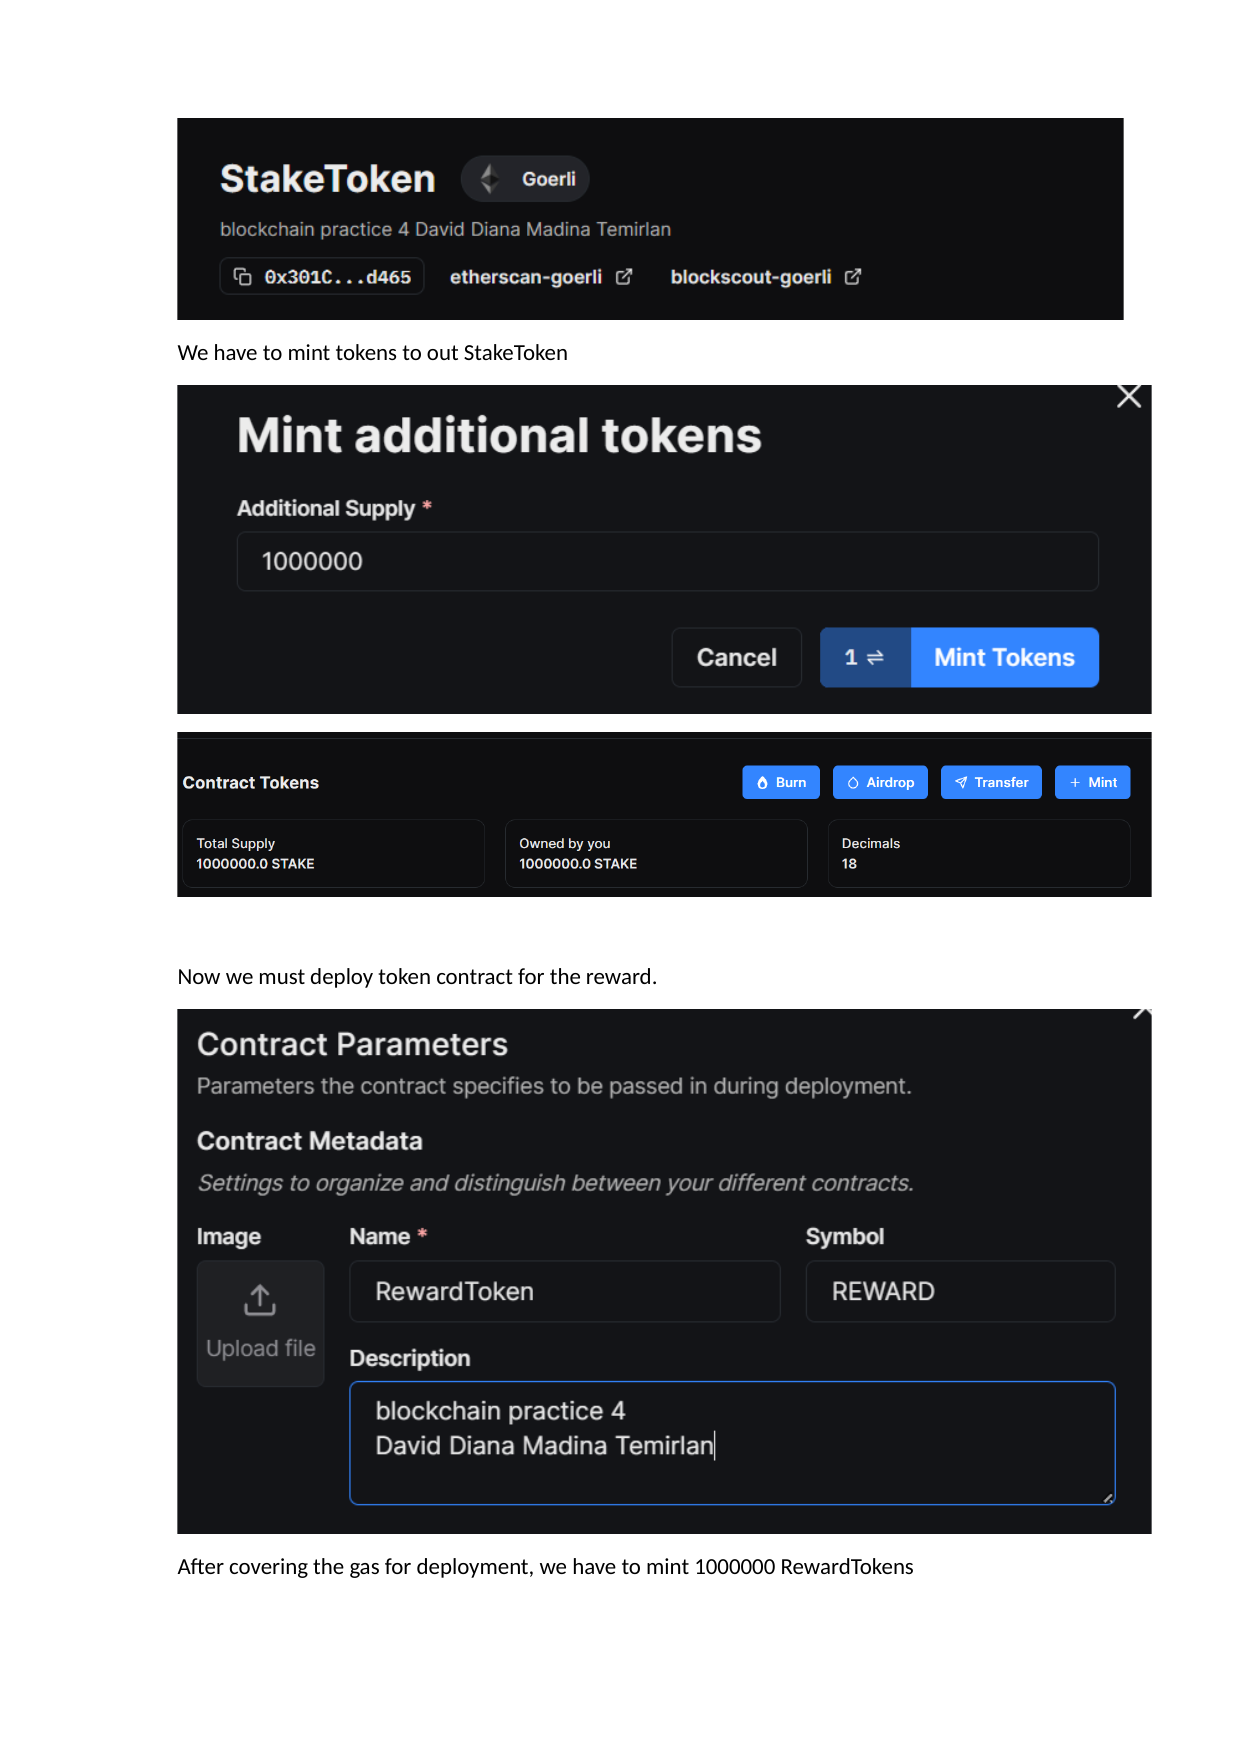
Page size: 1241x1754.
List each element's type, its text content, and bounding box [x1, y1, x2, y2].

picture [177, 118, 1124, 320]
picture [177, 1009, 1152, 1534]
picture [177, 732, 1152, 897]
text We have to mint tokens to out StakeToken [177, 338, 1152, 366]
picture [177, 385, 1152, 714]
text Now we must deploy token contract for the reward. [177, 962, 1152, 990]
text After covering the gas for deployment, we have to mint 1000000 RewardTokens [177, 1552, 1152, 1580]
